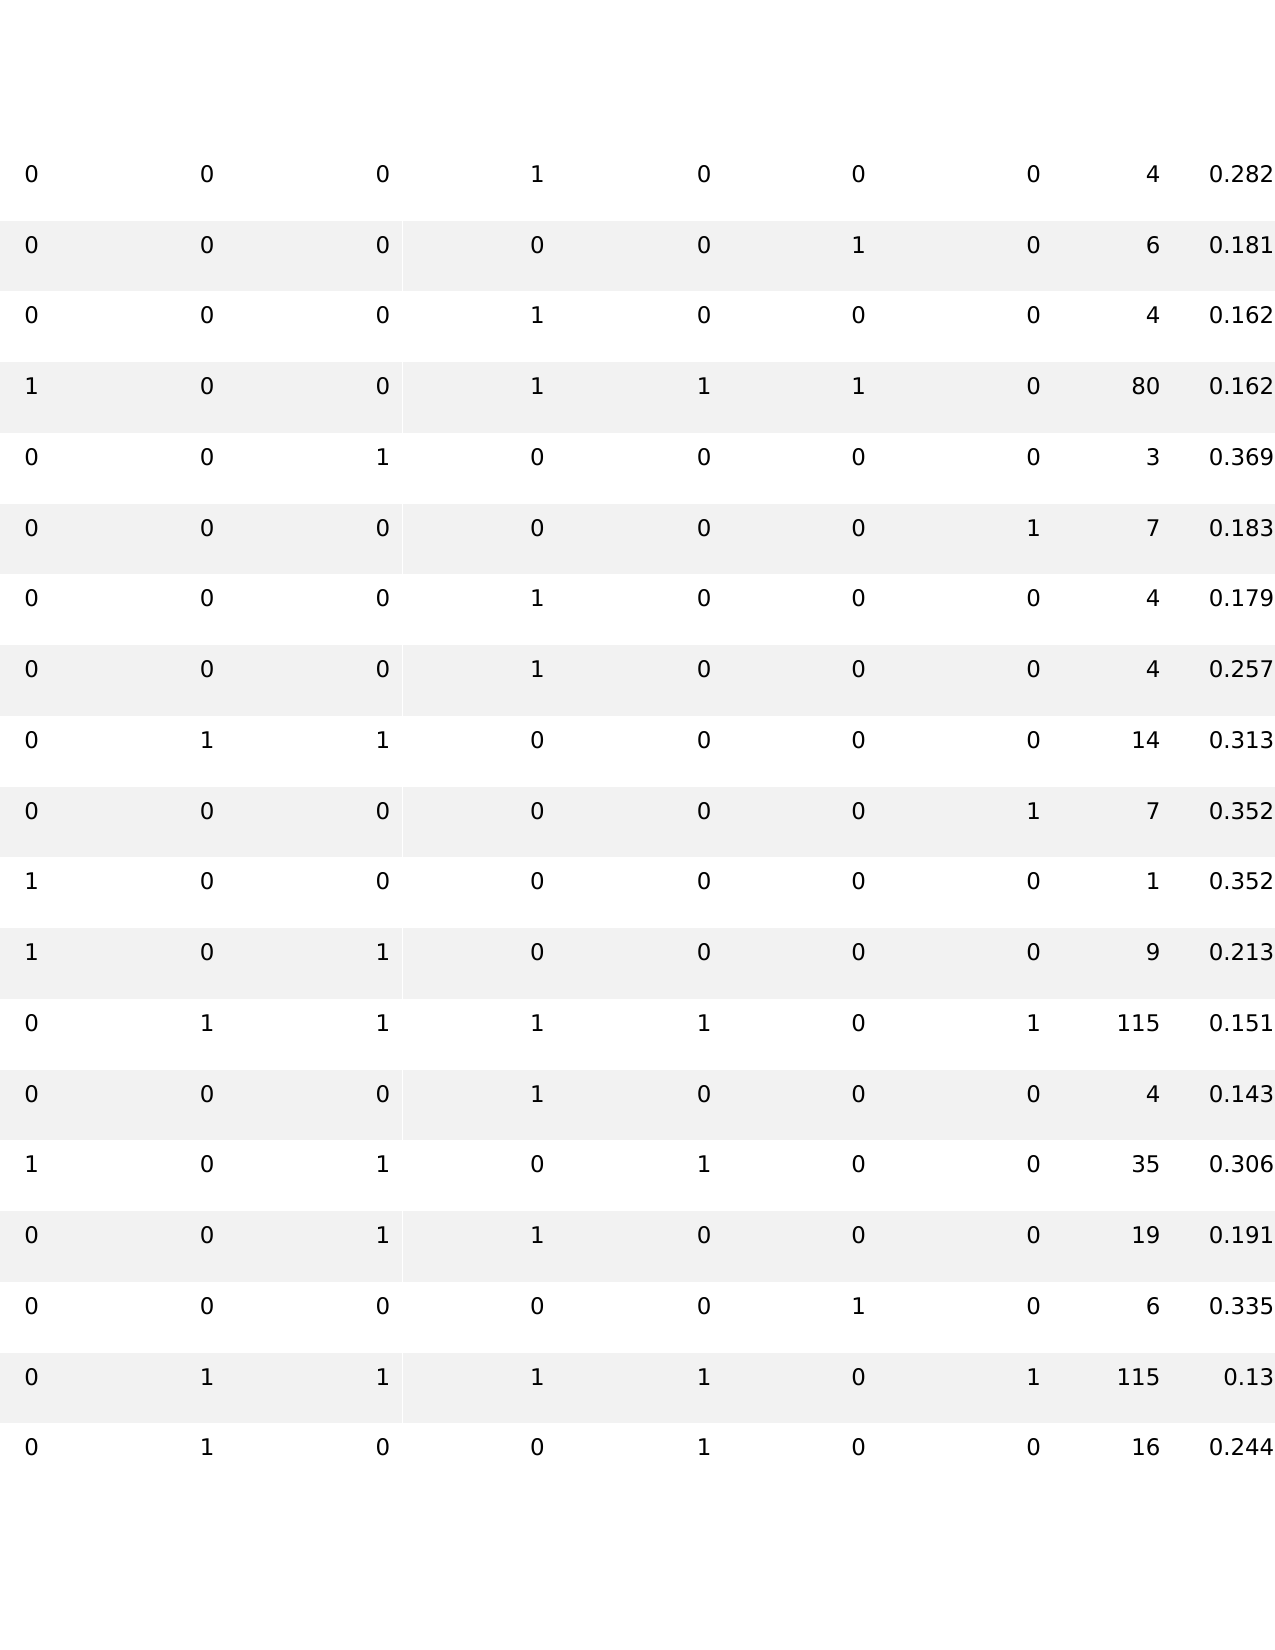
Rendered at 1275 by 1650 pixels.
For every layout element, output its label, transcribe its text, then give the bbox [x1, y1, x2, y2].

table_cell 0 [0, 1282, 51, 1352]
table_cell 7 [1053, 787, 1173, 857]
table_cell 1 [878, 787, 1053, 857]
table_cell 4 [1053, 291, 1173, 362]
table_cell 0 [0, 1070, 51, 1140]
table_cell 0 [878, 221, 1053, 291]
table_cell 0 [403, 221, 557, 291]
table_cell 0 [51, 362, 226, 433]
table_cell 0 [51, 1211, 226, 1282]
table_cell 0 [878, 291, 1053, 362]
table_cell 0 [226, 857, 402, 928]
table_cell 14 [1053, 716, 1173, 787]
table_cell 19 [1053, 1211, 1173, 1282]
table_cell 0 [403, 504, 557, 574]
table_cell 0 [51, 574, 226, 645]
table_cell 1 [0, 857, 51, 928]
table_cell 1 [557, 1140, 724, 1211]
table_cell 0 [51, 150, 226, 221]
table_cell 1 [557, 362, 724, 433]
table_cell 1 [724, 362, 878, 433]
table_cell 1 [51, 999, 226, 1069]
table_cell 1 [226, 433, 402, 504]
table_cell 1 [557, 1423, 724, 1494]
table_cell 0 [878, 362, 1053, 433]
table_cell 0 [51, 928, 226, 999]
table_cell 0 [403, 857, 557, 928]
table_cell 0 [51, 857, 226, 928]
table_cell 3 [1053, 433, 1173, 504]
table_cell 0.213 [1173, 928, 1275, 999]
table_cell 9 [1053, 928, 1173, 999]
table_cell 0 [226, 645, 402, 716]
table_cell 0 [557, 928, 724, 999]
table_cell 1 [403, 1211, 557, 1282]
table_cell 7 [1053, 504, 1173, 574]
table_cell 0 [0, 221, 51, 291]
table_cell 4 [1053, 645, 1173, 716]
table_cell 0 [878, 928, 1053, 999]
table_cell 1 [403, 645, 557, 716]
table_cell 16 [1053, 1423, 1173, 1494]
table_cell 0 [403, 1423, 557, 1494]
table_cell 0 [226, 150, 402, 221]
table_cell 0.282 [1173, 150, 1275, 221]
table_cell 1 [878, 999, 1053, 1069]
table_cell 0.369 [1173, 433, 1275, 504]
table_cell 0 [878, 716, 1053, 787]
table_cell 0.143 [1173, 1070, 1275, 1140]
table_cell 0 [0, 787, 51, 857]
table_cell 0 [878, 150, 1053, 221]
table_cell 0 [878, 1282, 1053, 1352]
table_cell 0 [226, 504, 402, 574]
table_cell 0 [0, 999, 51, 1069]
table_cell 0 [51, 1282, 226, 1352]
table_cell 0 [0, 1211, 51, 1282]
table_cell 0 [724, 928, 878, 999]
table_cell 0 [403, 433, 557, 504]
table_cell 0 [724, 1211, 878, 1282]
table_cell 0 [226, 221, 402, 291]
table_cell 0.352 [1173, 787, 1275, 857]
table_cell 4 [1053, 150, 1173, 221]
table_cell 0 [51, 504, 226, 574]
table_cell 0 [724, 433, 878, 504]
table_cell 0 [51, 1140, 226, 1211]
table_cell 1 [0, 362, 51, 433]
table_cell 1 [51, 716, 226, 787]
table_cell 0.183 [1173, 504, 1275, 574]
table_cell 0.179 [1173, 574, 1275, 645]
table_cell 0.151 [1173, 999, 1275, 1069]
table_cell 0 [0, 433, 51, 504]
table_cell 0.191 [1173, 1211, 1275, 1282]
table_cell 0 [226, 1282, 402, 1352]
table_cell 0.162 [1173, 362, 1275, 433]
table_cell 0 [724, 1070, 878, 1140]
table_cell 0 [878, 433, 1053, 504]
table_cell 0 [878, 574, 1053, 645]
table_cell 0 [51, 221, 226, 291]
table_cell 0 [0, 150, 51, 221]
table_cell 0 [51, 787, 226, 857]
table_cell 0 [724, 574, 878, 645]
table_cell 0 [51, 291, 226, 362]
table_cell 0 [0, 716, 51, 787]
table_cell 0 [557, 645, 724, 716]
table_cell 0 [403, 1282, 557, 1352]
table_cell 0 [403, 1140, 557, 1211]
table_cell 0 [724, 504, 878, 574]
table_cell 0 [878, 1070, 1053, 1140]
table_cell 1 [403, 150, 557, 221]
table_cell 1 [878, 1353, 1053, 1423]
table_cell 0.244 [1173, 1423, 1275, 1494]
table_cell 1 [51, 1353, 226, 1423]
table_cell 0 [557, 1070, 724, 1140]
table_cell 0 [724, 1423, 878, 1494]
table_cell 1 [226, 999, 402, 1069]
table_cell 0.306 [1173, 1140, 1275, 1211]
table_cell 80 [1053, 362, 1173, 433]
table_cell 115 [1053, 1353, 1173, 1423]
table_cell 1 [1053, 857, 1173, 928]
table_cell 1 [226, 1140, 402, 1211]
table_cell 0 [226, 574, 402, 645]
table_cell 0 [557, 504, 724, 574]
table_cell 0 [0, 645, 51, 716]
table_cell 1 [226, 928, 402, 999]
table_cell 1 [0, 928, 51, 999]
table_cell 0 [403, 716, 557, 787]
table_cell 0 [226, 787, 402, 857]
table_cell 0 [557, 150, 724, 221]
table_cell 35 [1053, 1140, 1173, 1211]
table_cell 0 [557, 291, 724, 362]
table_cell 0 [557, 221, 724, 291]
table_cell 0 [557, 433, 724, 504]
table_cell 0 [0, 1423, 51, 1494]
table_cell 1 [226, 1211, 402, 1282]
table_cell 0 [724, 150, 878, 221]
table_cell 0 [226, 1423, 402, 1494]
table_cell 0 [51, 645, 226, 716]
table_cell 0 [557, 857, 724, 928]
table_cell 1 [557, 999, 724, 1069]
table_cell 4 [1053, 574, 1173, 645]
table_cell 0.181 [1173, 221, 1275, 291]
table_cell 0 [557, 716, 724, 787]
table_cell 6 [1053, 221, 1173, 291]
table_cell 0 [724, 787, 878, 857]
table_cell 0 [557, 1282, 724, 1352]
table_cell 1 [724, 1282, 878, 1352]
table_cell 0.162 [1173, 291, 1275, 362]
table_cell 0 [557, 1211, 724, 1282]
table_cell 1 [557, 1353, 724, 1423]
table_cell 0 [226, 362, 402, 433]
table_cell 1 [403, 1353, 557, 1423]
table_cell 0 [878, 1140, 1053, 1211]
table_cell 0 [878, 645, 1053, 716]
table_cell 0.352 [1173, 857, 1275, 928]
table_cell 4 [1053, 1070, 1173, 1140]
table_cell 0.257 [1173, 645, 1275, 716]
table_cell 1 [51, 1423, 226, 1494]
table_cell 0 [724, 645, 878, 716]
table_cell 1 [403, 1070, 557, 1140]
table_cell 0 [0, 1353, 51, 1423]
table_cell 0 [0, 504, 51, 574]
table_cell 0 [724, 291, 878, 362]
table_cell 0 [51, 433, 226, 504]
table_cell 0.313 [1173, 716, 1275, 787]
table_cell 0 [557, 574, 724, 645]
table_cell 0 [878, 1211, 1053, 1282]
table_cell 1 [724, 221, 878, 291]
table_cell 0 [724, 1353, 878, 1423]
table_cell 0 [0, 574, 51, 645]
table_cell 0 [403, 928, 557, 999]
table_cell 1 [226, 1353, 402, 1423]
table_cell 0 [403, 787, 557, 857]
table_cell 115 [1053, 999, 1173, 1069]
table_cell 1 [878, 504, 1053, 574]
table_cell 6 [1053, 1282, 1173, 1352]
table_cell 0.13 [1173, 1353, 1275, 1423]
table_cell 0 [226, 1070, 402, 1140]
table_cell 0 [51, 1070, 226, 1140]
table_cell 0 [226, 291, 402, 362]
table_cell 1 [403, 291, 557, 362]
table_cell 1 [403, 362, 557, 433]
table_cell 0.335 [1173, 1282, 1275, 1352]
table_cell 1 [0, 1140, 51, 1211]
table_cell 1 [403, 574, 557, 645]
table_cell 0 [724, 1140, 878, 1211]
table_cell 0 [724, 716, 878, 787]
table_cell 0 [557, 787, 724, 857]
table_cell 0 [724, 999, 878, 1069]
table_cell 1 [226, 716, 402, 787]
table_cell 1 [403, 999, 557, 1069]
table_cell 0 [724, 857, 878, 928]
table_cell 0 [0, 291, 51, 362]
table_cell 0 [878, 1423, 1053, 1494]
table_cell 0 [878, 857, 1053, 928]
